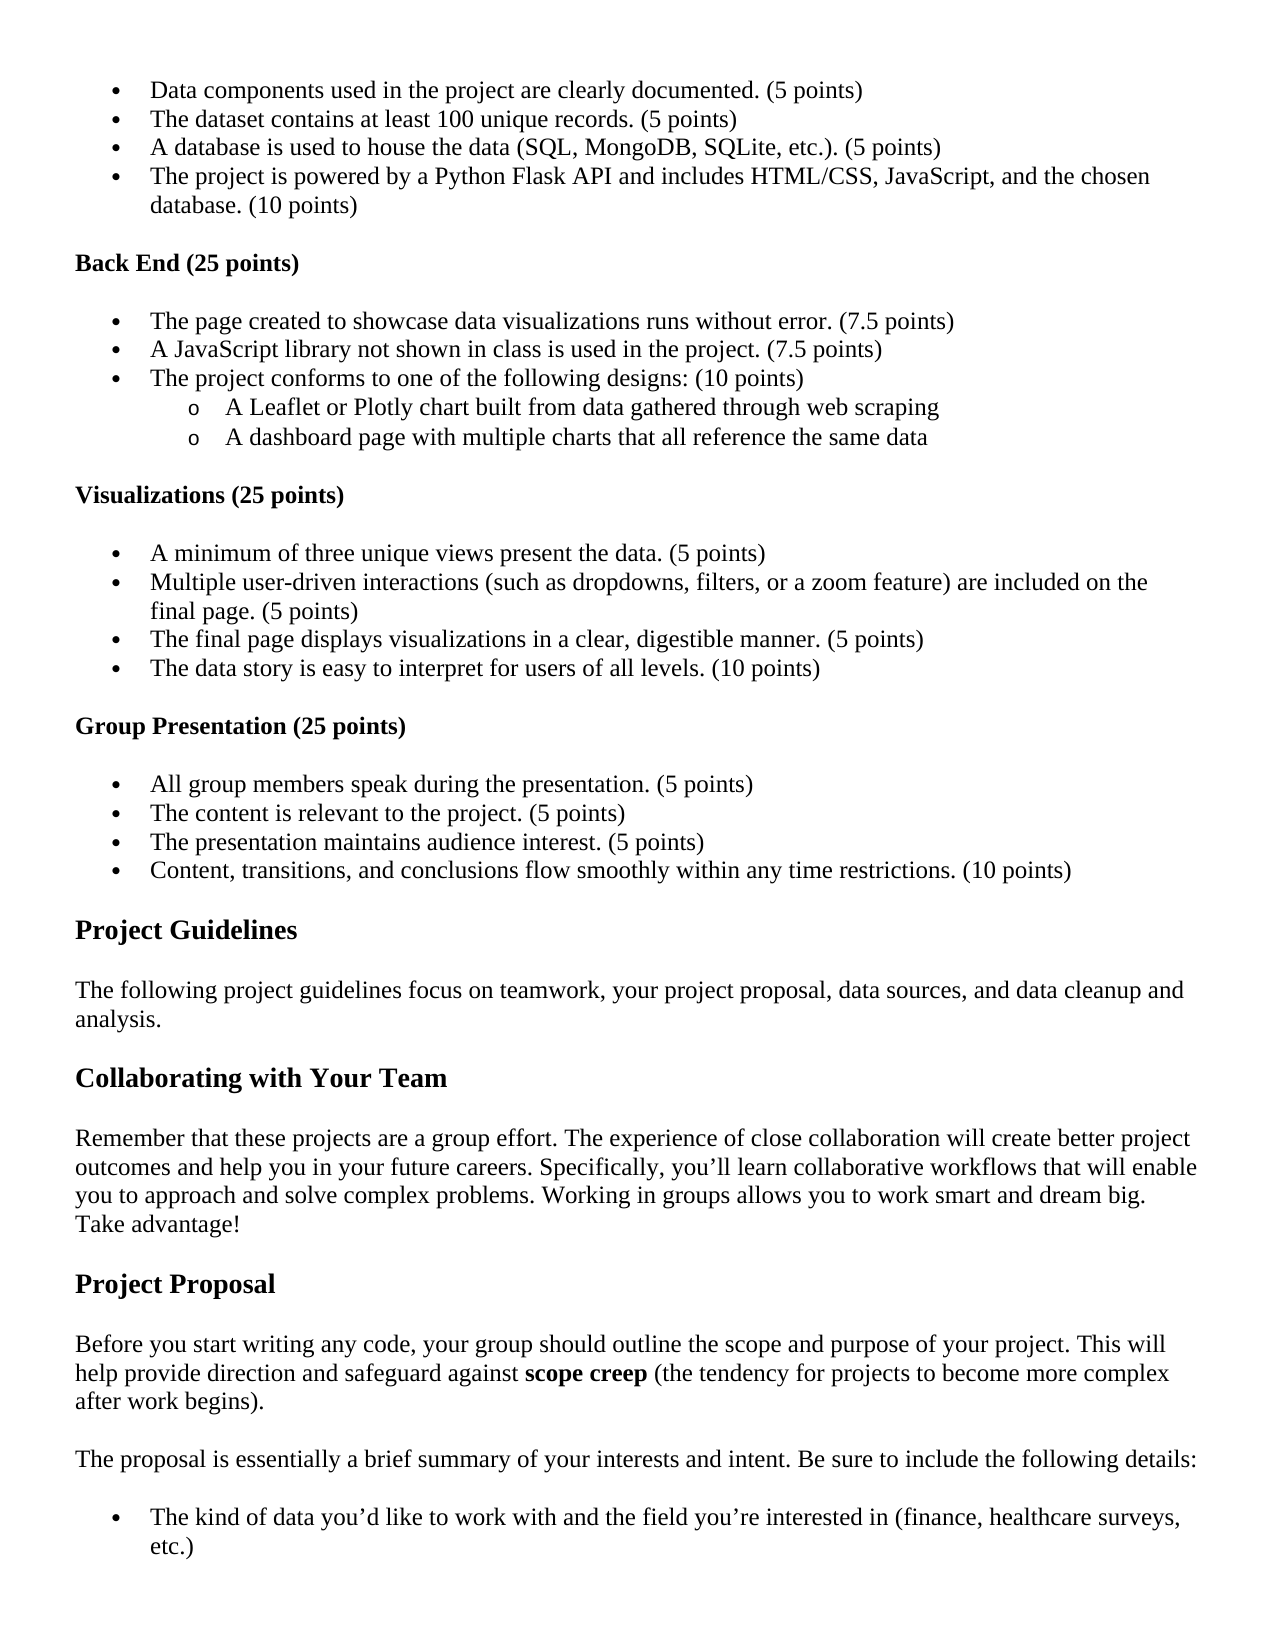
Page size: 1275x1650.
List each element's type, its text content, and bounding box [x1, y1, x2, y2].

list The kind of data you’d like to work with and the field you’re interested in (finance, healthcare surveys, etc.) [112, 1502, 1200, 1560]
list The project is powered by a Python Flask API and includes HTML/CSS, JavaScript, and the chosen database. (10 points) [112, 161, 1200, 219]
list The dataset contains at least 100 unique records. (5 points) [112, 104, 1200, 132]
list A JavaScript library not shown in class is used in the project. (7.5 points) [112, 334, 1200, 363]
list A dashboard page with multiple charts that all reference the same data [187, 422, 1200, 451]
text Visualizations (25 points) [75, 480, 1200, 509]
list A Leaflet or Plotly chart built from data gathered through web scraping [187, 392, 1200, 422]
list The content is relevant to the project. (5 points) [112, 798, 1200, 827]
list The page created to showcase data visualizations runs without error. (7.5 points) [112, 306, 1200, 334]
list The data story is easy to interpret for users of all levels. (10 points) [112, 653, 1200, 682]
text Project Guidelines [75, 913, 1200, 946]
text Project Proposal [75, 1267, 1200, 1300]
text Back End (25 points) [75, 248, 1200, 277]
text Before you start writing any code, your group should outline the scope and purpose of your project. This will help provide direction and safeguard against scope creep (the tendency for projects to become more complex after work begins). [75, 1329, 1200, 1415]
text The proposal is essentially a brief summary of your interests and intent. Be sure to include the following details: [75, 1444, 1200, 1473]
list The final page displays visualizations in a clear, digestible manner. (5 points) [112, 624, 1200, 653]
list A database is used to house the data (SQL, MongoDB, SQLite, etc.). (5 points) [112, 132, 1200, 161]
text The following project guidelines focus on teamwork, your project proposal, data sources, and data cleanup and analysis. [75, 975, 1200, 1032]
list A minimum of three unique views present the data. (5 points) [112, 538, 1200, 567]
list All group members speak during the presentation. (5 points) [112, 769, 1200, 798]
list Content, transitions, and conclusions flow smoothly within any time restrictions. (10 points) [112, 855, 1200, 884]
list The presentation maintains audience interest. (5 points) [112, 827, 1200, 855]
text Collaborating with Your Team [75, 1062, 1200, 1094]
list The project conforms to one of the following designs: (10 points) [112, 363, 1200, 392]
list Multiple user-driven interactions (such as dropdowns, filters, or a zoom feature) are included on the final page. (5 points) [112, 567, 1200, 624]
list Data components used in the project are clearly documented. (5 points) [112, 75, 1200, 104]
text Remember that these projects are a group effort. The experience of close collaboration will create better project outcomes and help you in your future careers. Specifically, you’ll learn collaborative workflows that will enable you to approach and solve complex problems. Working in groups allows you to work smart and dream big. Take advantage! [75, 1123, 1200, 1238]
text Group Presentation (25 points) [75, 711, 1200, 740]
